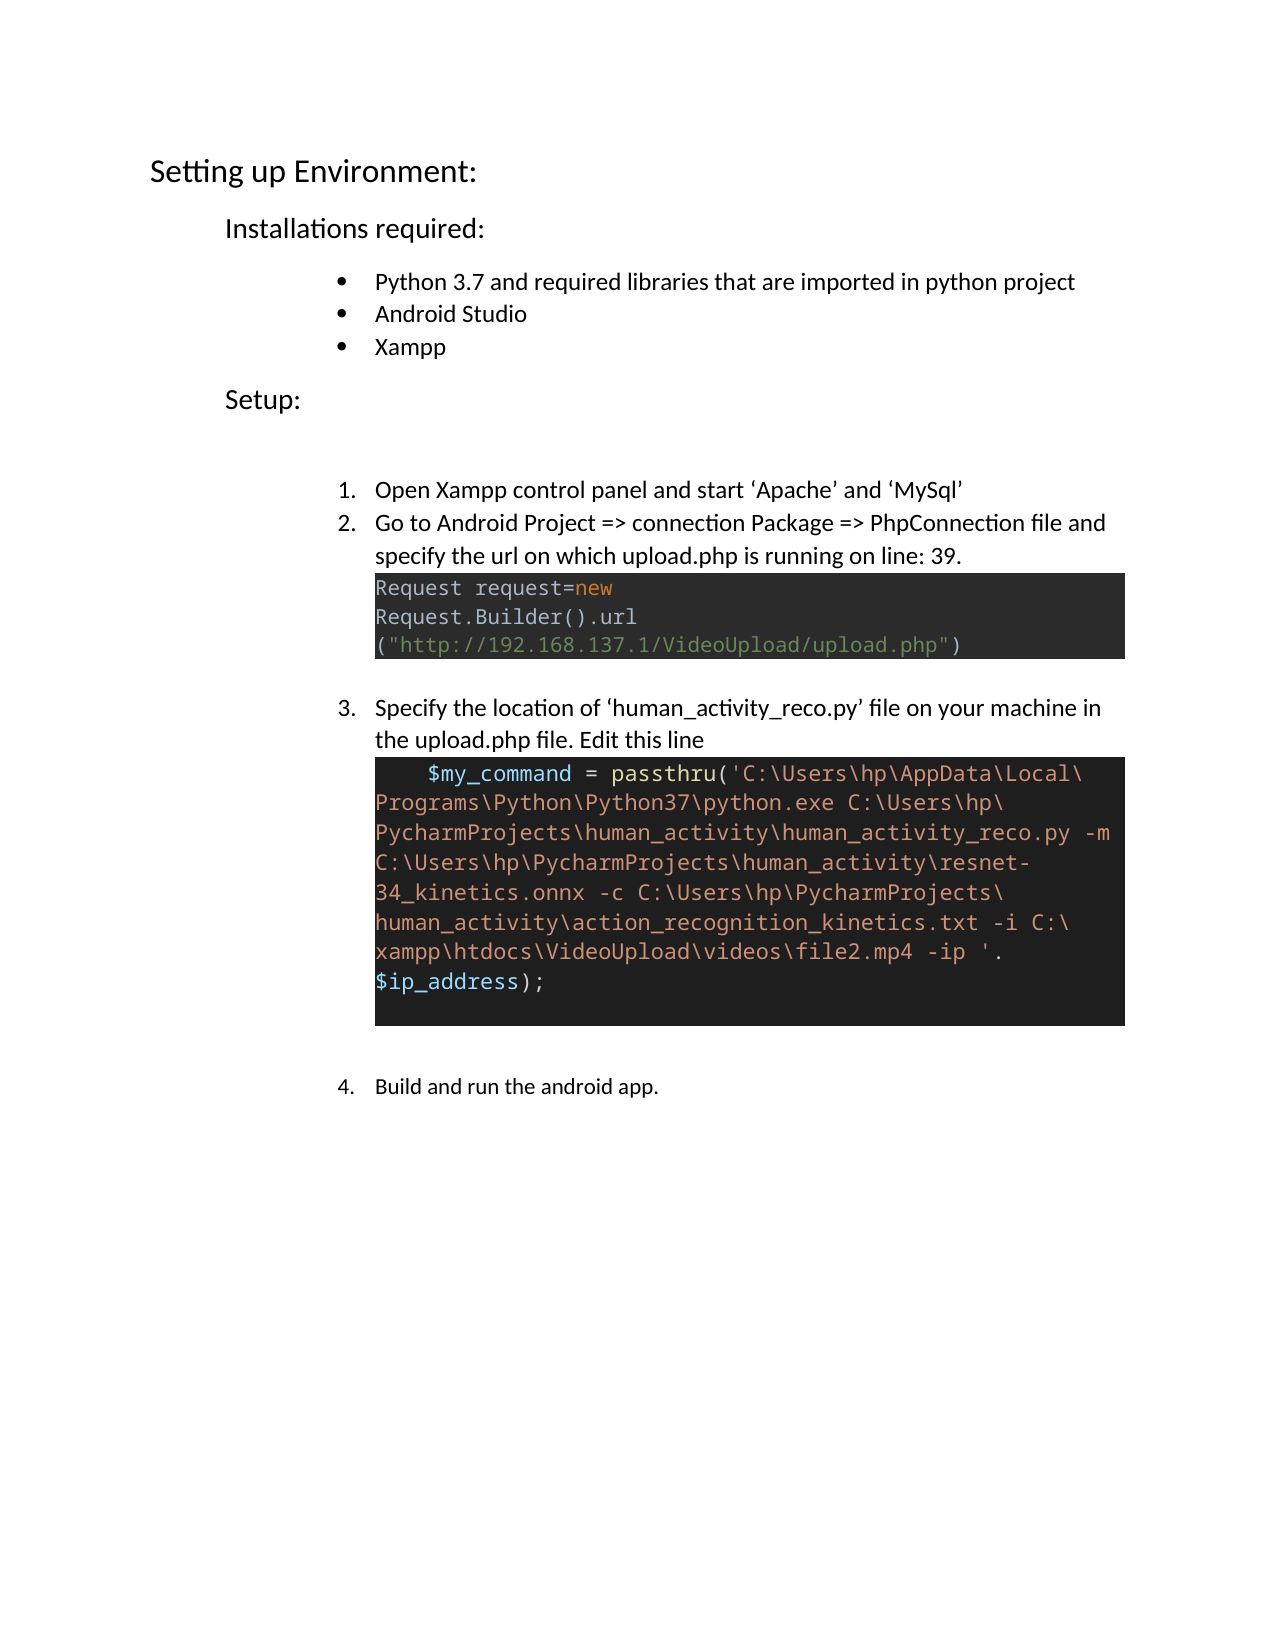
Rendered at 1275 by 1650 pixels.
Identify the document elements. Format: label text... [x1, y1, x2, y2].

text Setting up Environment: [150, 150, 1125, 191]
list Open Xampp control panel and start ‘Apache’ and ‘MySql’ [337, 475, 1125, 505]
list Xampp [337, 332, 1125, 362]
list Build and run the android app. [337, 1072, 1125, 1101]
list Python 3.7 and required libraries that are imported in python project [337, 266, 1125, 296]
text Installations required: [150, 211, 1125, 246]
list Android Studio [337, 299, 1125, 329]
list Request request=new Request.Builder().url("http://192.168.137.1/VideoUpload/upload.php") [375, 573, 1125, 659]
text Setup: [225, 381, 1125, 417]
list Specify the location of ‘human_activity_reco.py’ file on your machine in the upload.php file. Edit this line [337, 692, 1125, 755]
list $my_command = passthru('C:\Users\hp\AppData\Local\Programs\Python\Python37\python.exe C:\Users\hp\PycharmProjects\human_activity\human_activity_reco.py -m C:\Users\hp\PycharmProjects\human_activity\resnet-34_kinetics.onnx -c C:\Users\hp\PycharmProjects\human_activity\action_recognition_kinetics.txt -i C:\xampp\htdocs\VideoUpload\videos\file2.mp4 -ip '.$ip_address); [375, 757, 1125, 996]
list Go to Android Project => connection Package => PhpConnection file and specify the url on which upload.php is running on line: 39. [337, 508, 1125, 571]
